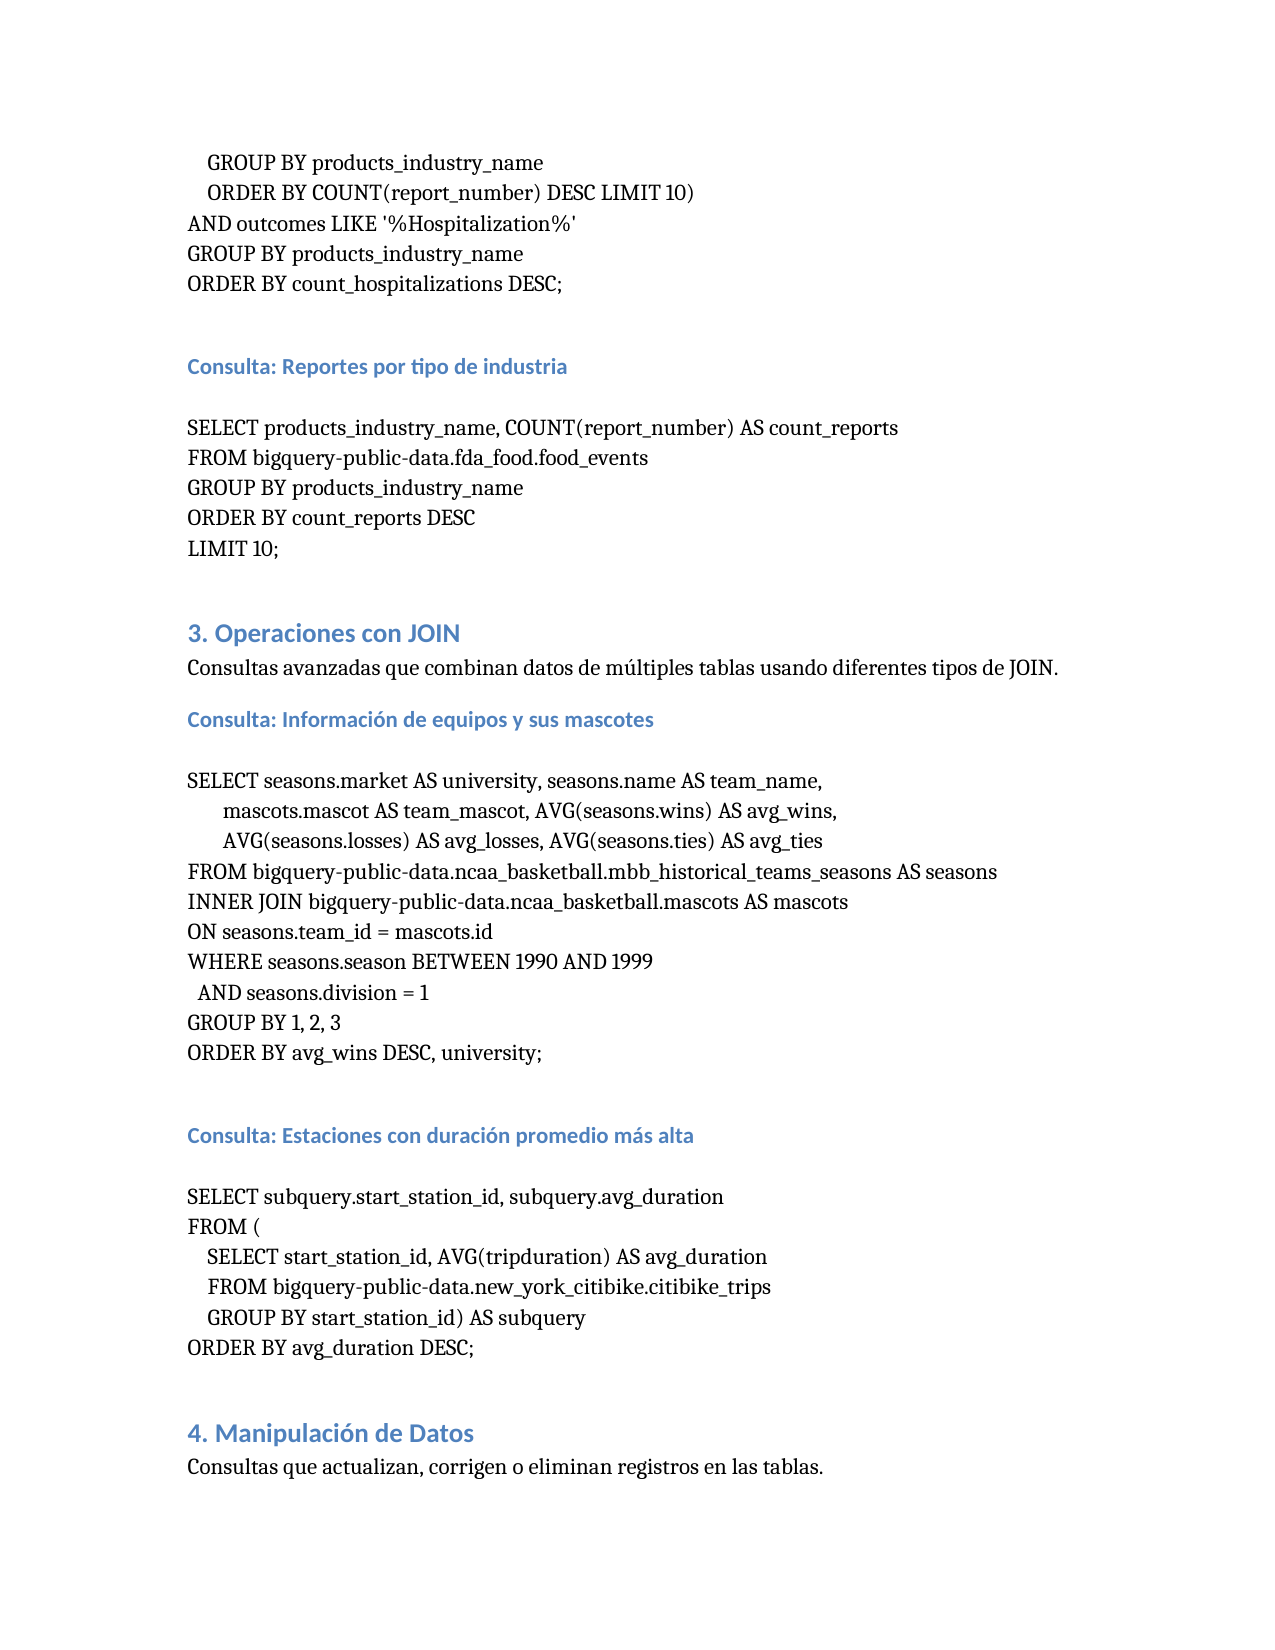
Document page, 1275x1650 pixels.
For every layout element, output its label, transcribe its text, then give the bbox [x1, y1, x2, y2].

text Consultas avanzadas que combinan datos de múltiples tablas usando diferentes tipos de JOIN. [187, 654, 1087, 681]
text SELECT products_industry_name, COUNT(report_number) AS count_reports FROM bigquery-public-data.fda_food.food_events GROUP BY products_industry_name ORDER BY count_reports DESC LIMIT 10; [187, 384, 1087, 592]
subtitle Consulta: Información de equipos y sus mascotes [187, 706, 1087, 733]
subtitle 4. Manipulación de Datos [187, 1416, 1087, 1449]
text SELECT seasons.market AS university, seasons.name AS team_name, mascots.mascot AS team_mascot, AVG(seasons.wins) AS avg_wins, AVG(seasons.losses) AS avg_losses, AVG(seasons.ties) AS avg_ties FROM bigquery-public-data.ncaa_basketball.mbb_historical_teams_seasons AS seasons INNER JOIN bigquery-public-data.ncaa_basketball.mascots AS mascots ON seasons.team_id = mascots.id WHERE seasons.season BETWEEN 1990 AND 1999 AND seasons.division = 1 GROUP BY 1, 2, 3 ORDER BY avg_wins DESC, university; [187, 738, 1087, 1096]
text SELECT subquery.start_station_id, subquery.avg_duration FROM ( SELECT start_station_id, AVG(tripduration) AS avg_duration FROM bigquery-public-data.new_york_citibike.citibike_trips GROUP BY start_station_id) AS subquery ORDER BY avg_duration DESC; [187, 1153, 1087, 1391]
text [187, 150, 1087, 327]
subtitle Consulta: Reportes por tipo de industria [187, 352, 1087, 380]
subtitle 3. Operaciones con JOIN [187, 617, 1087, 649]
text Consultas que actualizan, corrigen o eliminan registros en las tablas. [187, 1454, 1087, 1480]
subtitle Consulta: Estaciones con duración promedio más alta [187, 1121, 1087, 1149]
